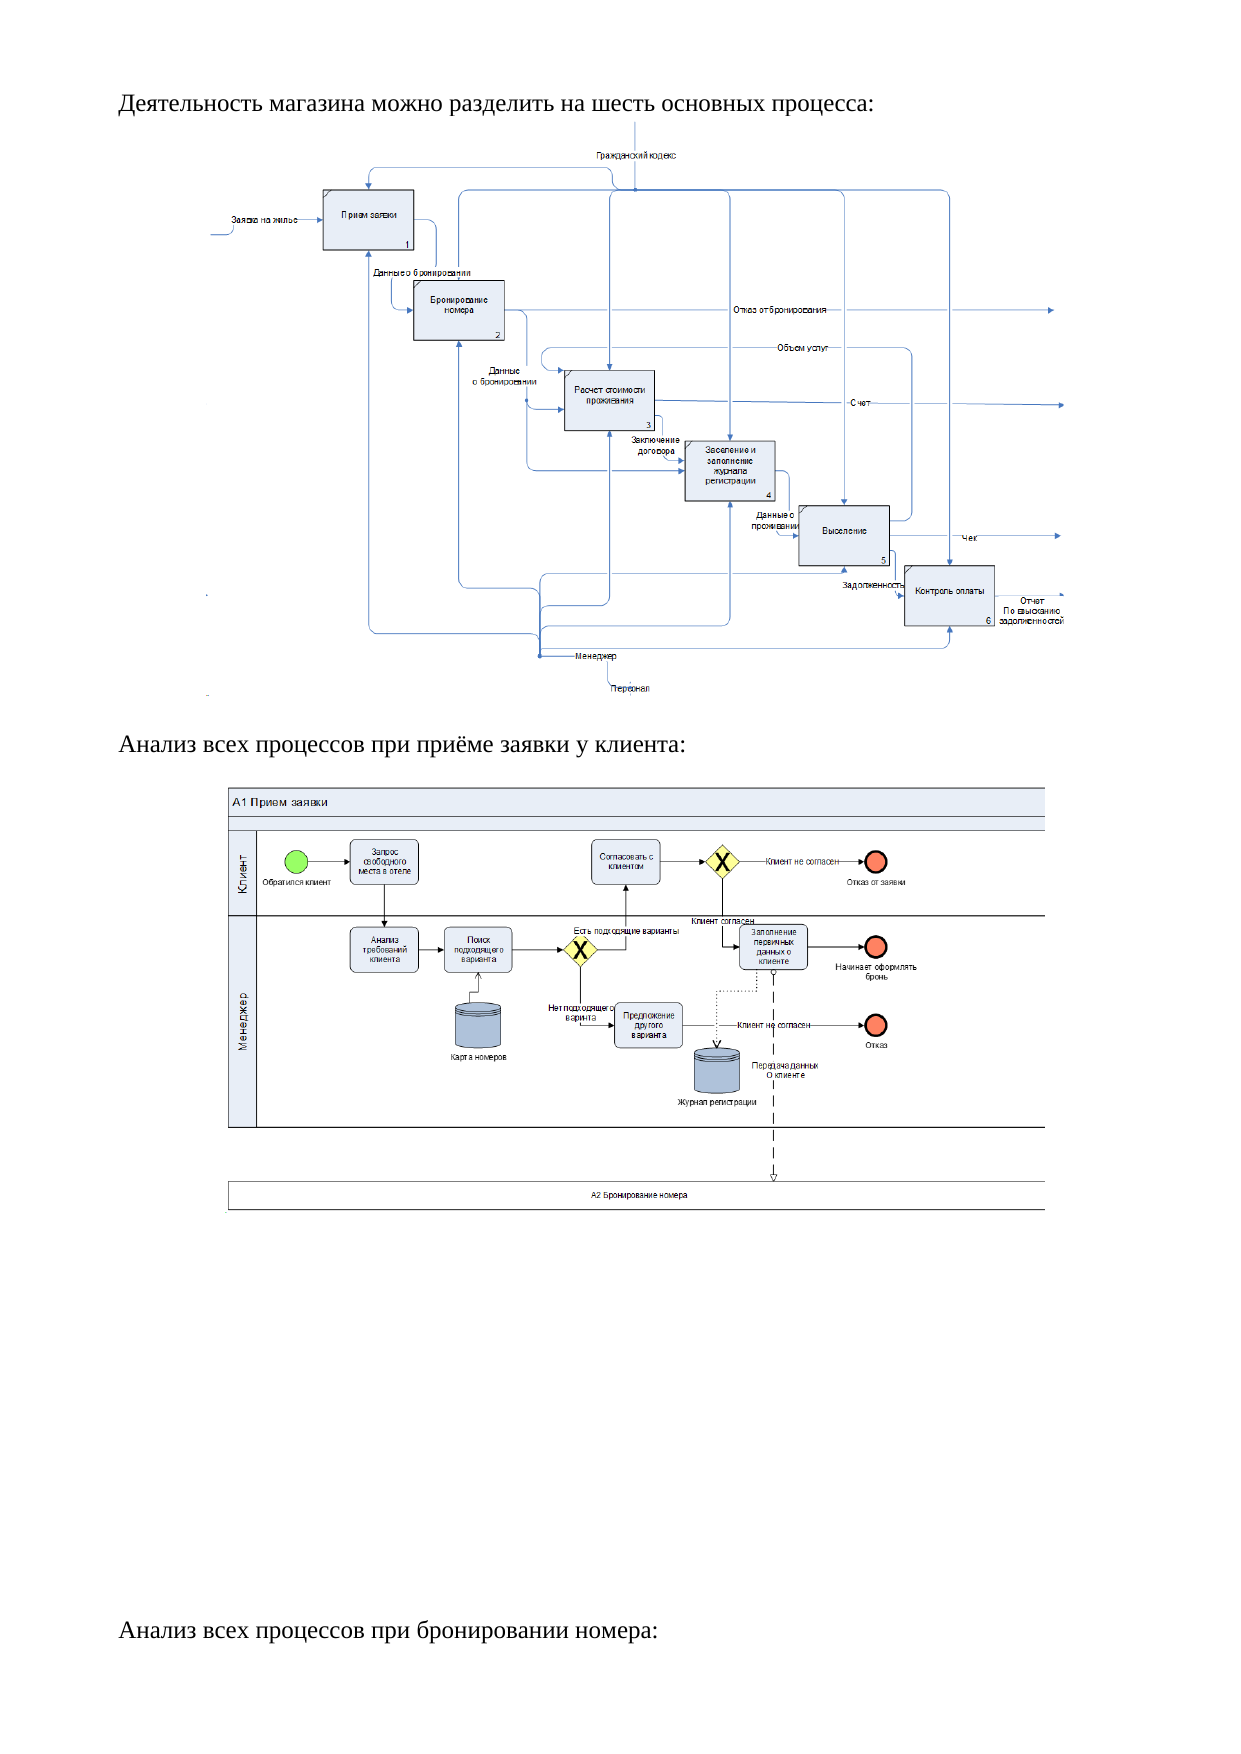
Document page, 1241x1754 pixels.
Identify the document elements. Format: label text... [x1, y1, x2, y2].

text Деятельность магазина можно разделить на шесть основных процесса: [118, 88, 1152, 117]
text Анализ всех процессов при приёме заявки у клиента: [118, 729, 1152, 758]
picture [225, 785, 1045, 1213]
text Анализ всех процессов при бронировании номера: [118, 1615, 1152, 1643]
picture [206, 116, 1064, 696]
